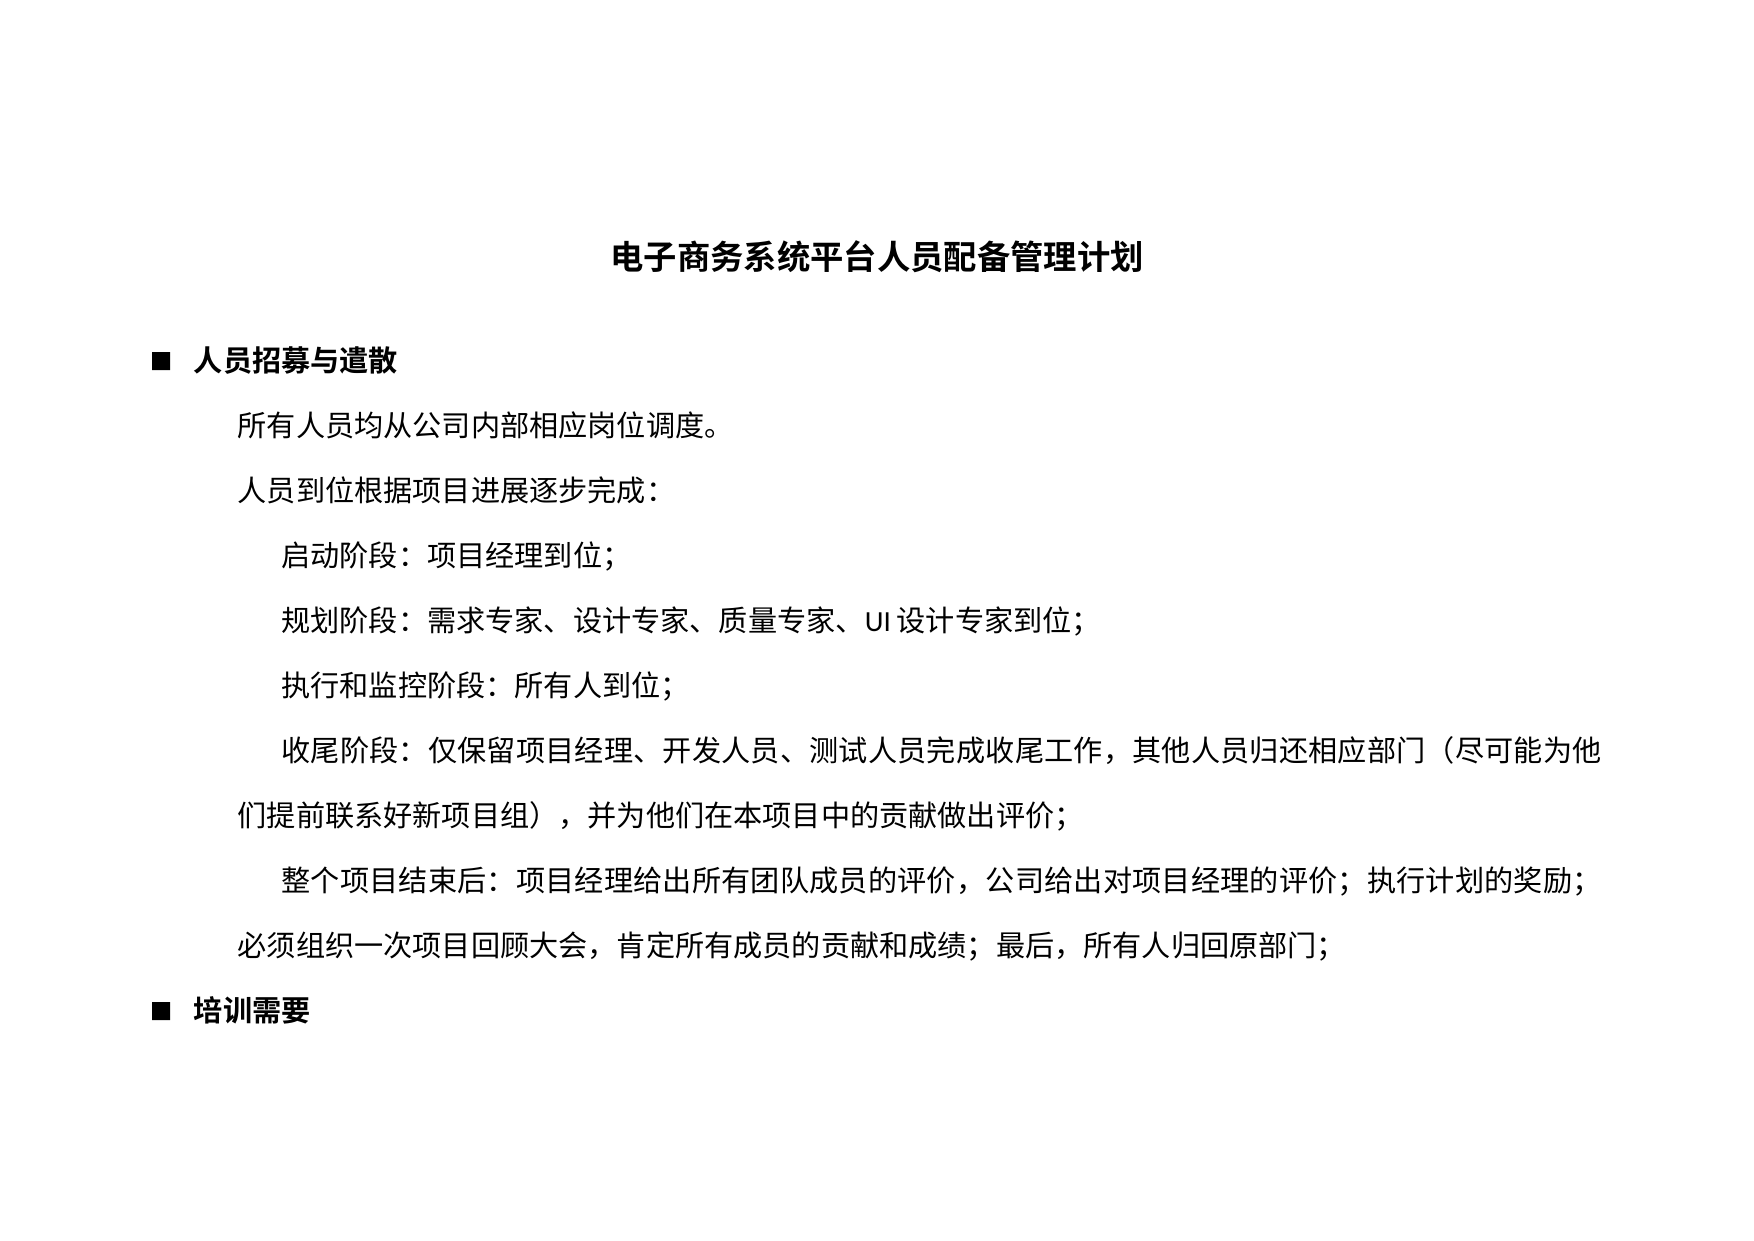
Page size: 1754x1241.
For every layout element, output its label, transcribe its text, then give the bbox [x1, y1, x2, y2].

text 人员到位根据项目进展逐步完成： [237, 456, 1604, 521]
list 人员招募与遣散 [150, 326, 1604, 391]
title 电子商务系统平台人员配备管理计划 [150, 223, 1604, 288]
text 规划阶段：需求专家、设计专家、质量专家、UI设计专家到位； [237, 586, 1604, 651]
text 整个项目结束后：项目经理给出所有团队成员的评价，公司给出对项目经理的评价；执行计划的奖励；必须组织一次项目回顾大会，肯定所有成员的贡献和成绩；最后，所有人归回原部门； [237, 846, 1604, 976]
text 执行和监控阶段：所有人到位； [237, 651, 1604, 716]
text 启动阶段：项目经理到位； [237, 521, 1604, 586]
list 培训需要 [150, 976, 1604, 1041]
text 所有人员均从公司内部相应岗位调度。 [237, 391, 1604, 456]
text 收尾阶段：仅保留项目经理、开发人员、测试人员完成收尾工作，其他人员归还相应部门（尽可能为他们提前联系好新项目组），并为他们在本项目中的贡献做出评价； [237, 716, 1604, 846]
